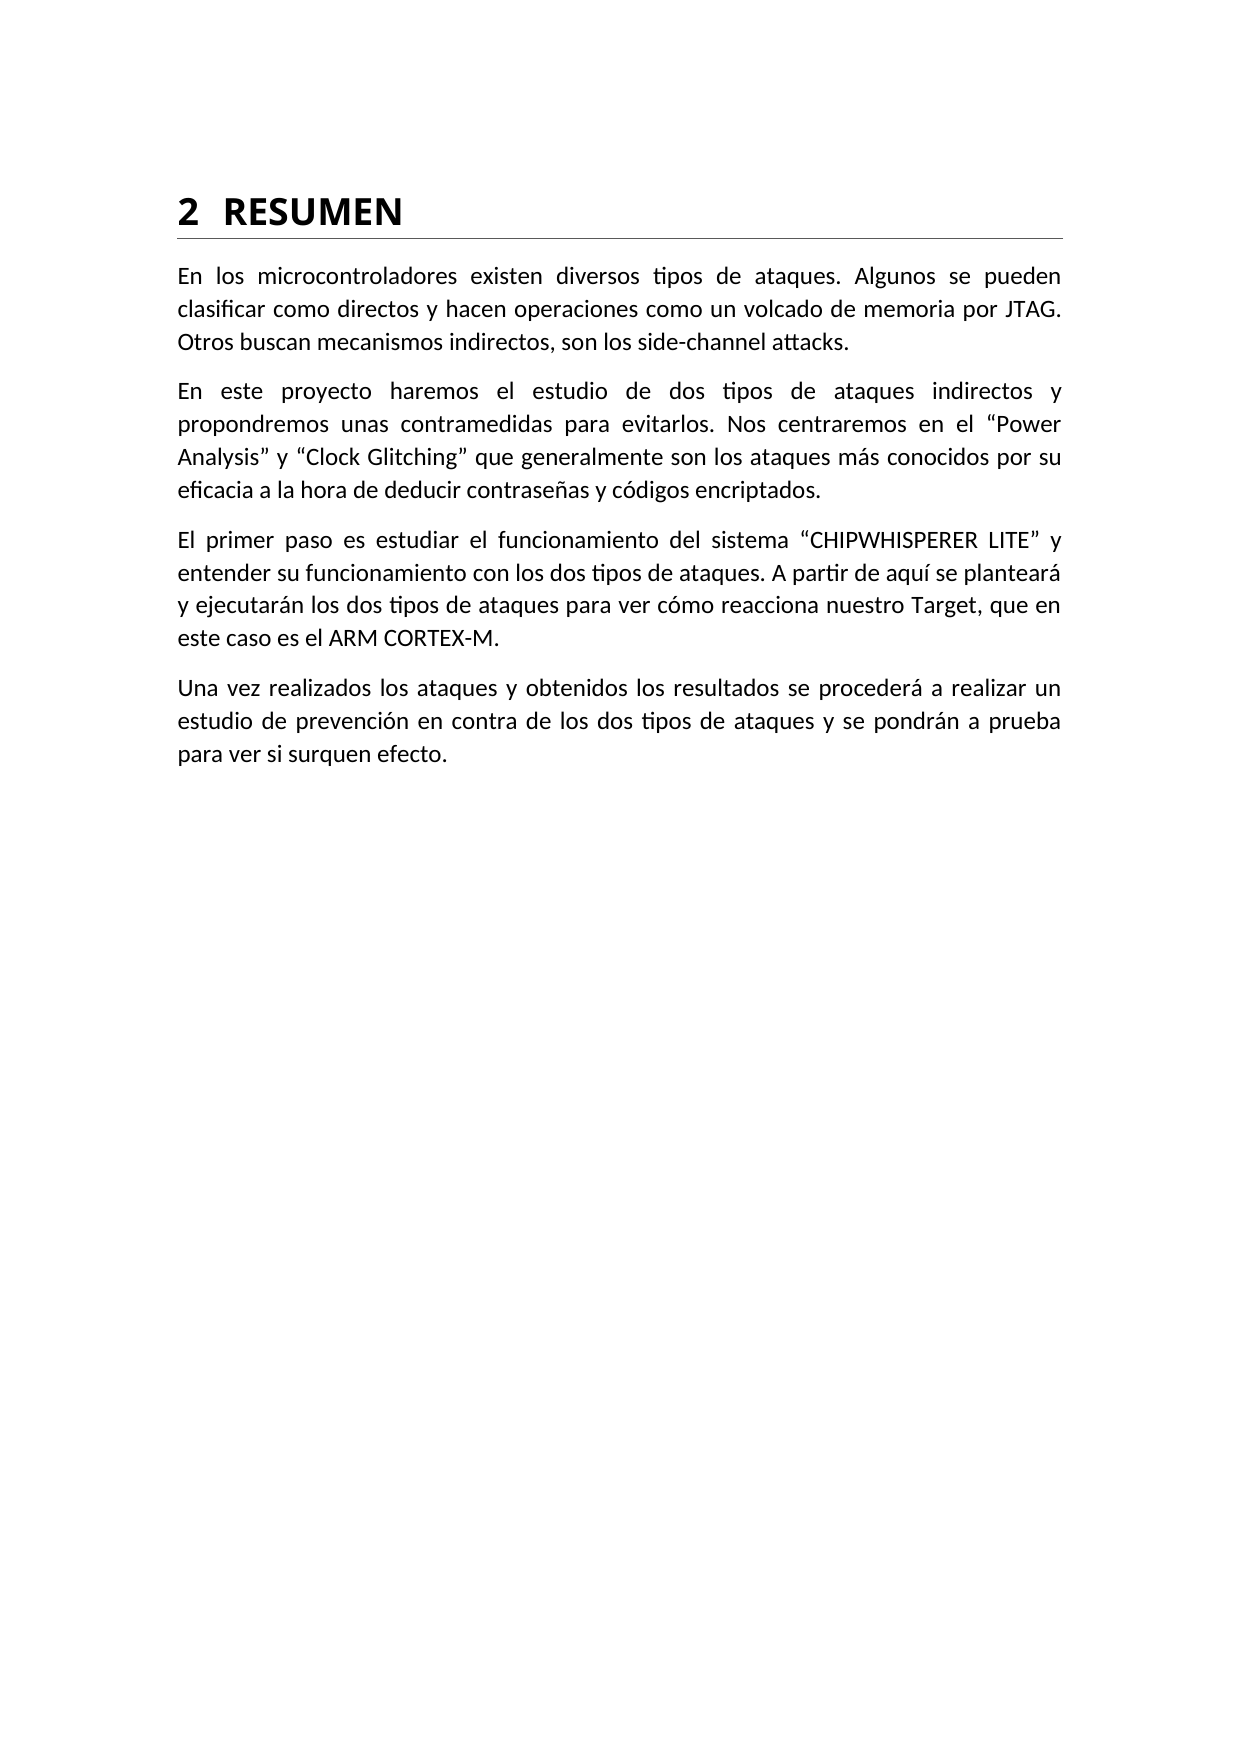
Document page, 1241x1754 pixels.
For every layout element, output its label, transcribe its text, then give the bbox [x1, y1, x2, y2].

text Una vez realizados los ataques y obtenidos los resultados se procederá a realizar un estudio de prevención en contra de los dos tipos de ataques y se pondrán a prueba para ver si surquen efecto. [177, 672, 1063, 768]
text En este proyecto haremos el estudio de dos tipos de ataques indirectos y propondremos unas contramedidas para evitarlos. Nos centraremos en el “Power Analysis” y “Clock Glitching” que generalmente son los ataques más conocidos por su eficacia a la hora de deducir contraseñas y códigos encriptados. [177, 375, 1063, 505]
text En los microcontroladores existen diversos tipos de ataques. Algunos se pueden clasificar como directos y hacen operaciones como un volcado de memoria por JTAG. Otros buscan mecanismos indirectos, son los side-channel attacks. [177, 260, 1063, 356]
text El primer paso es estudiar el funcionamiento del sistema “CHIPWHISPERER LITE” y entender su funcionamiento con los dos tipos de ataques. A partir de aquí se planteará y ejecutarán los dos tipos de ataques para ver cómo reacciona nuestro Target, que en este caso es el ARM CORTEX-M. [177, 524, 1063, 653]
subtitle RESUMEN [177, 185, 1063, 238]
